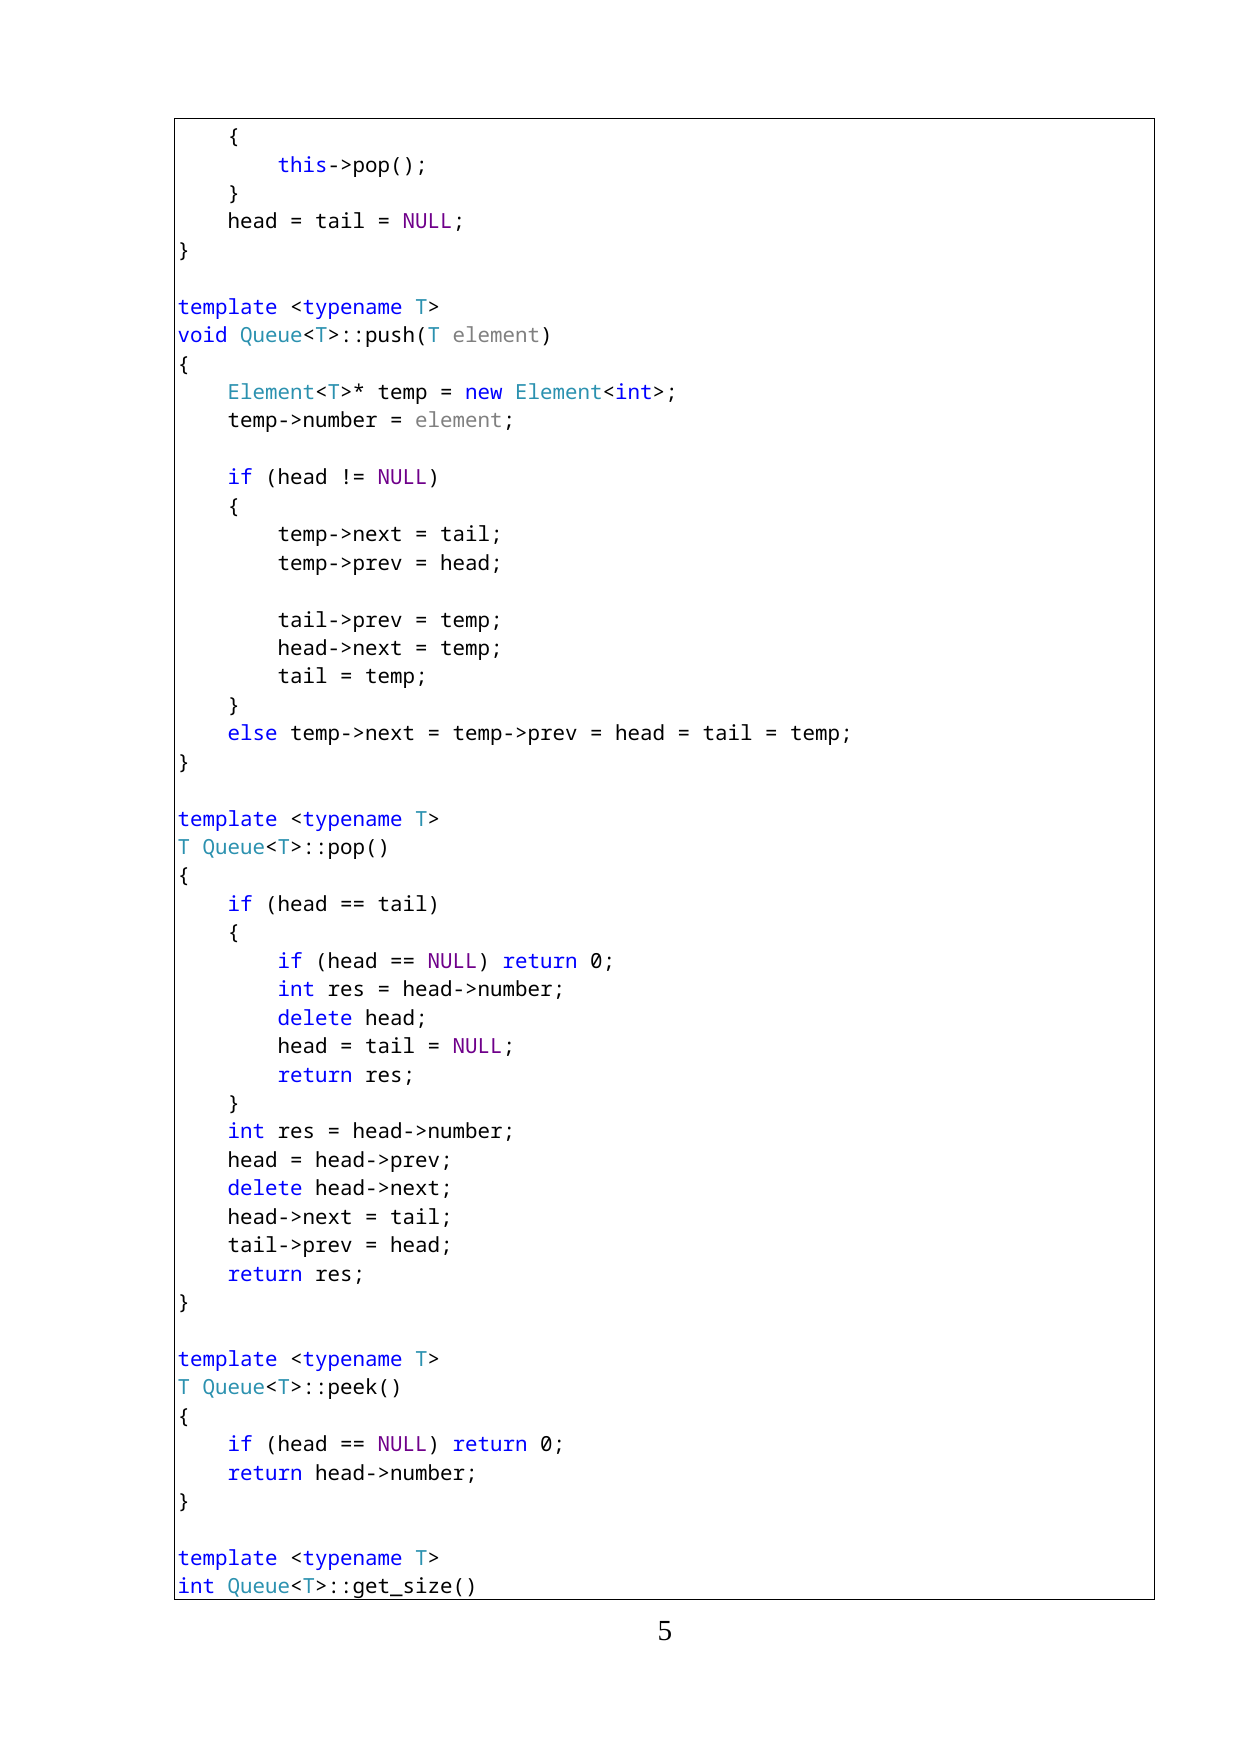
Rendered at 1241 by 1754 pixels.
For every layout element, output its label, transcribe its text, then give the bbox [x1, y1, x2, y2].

text if (head == NULL) return 0; [177, 946, 1152, 974]
text if (head == tail) [177, 889, 1152, 917]
text } [177, 1088, 1152, 1117]
text delete head->next; [177, 1173, 1152, 1202]
text if (head != NULL) [177, 462, 1152, 491]
text if (head == NULL) return 0; [177, 1429, 1152, 1458]
text head = tail = NULL; [177, 207, 1152, 235]
text int res = head->number; [177, 1117, 1152, 1145]
text { [177, 491, 1152, 519]
text return res; [177, 1060, 1152, 1088]
text { [177, 1401, 1152, 1429]
text } [177, 747, 1152, 775]
text { [175, 119, 1154, 150]
text } [177, 235, 1152, 263]
text T Queue<T>::pop() [177, 832, 1152, 861]
text return res; [177, 1259, 1152, 1287]
text } [177, 690, 1152, 718]
text temp->prev = head; [177, 548, 1152, 576]
text Element<T>* temp = new Element<int>; [177, 377, 1152, 406]
text template <typename T> [177, 1543, 1152, 1572]
text temp->next = tail; [177, 519, 1152, 548]
text { [177, 861, 1152, 889]
text this->pop(); [177, 150, 1152, 178]
text void Queue<T>::push(T element) [177, 320, 1152, 349]
text delete head; [177, 1003, 1152, 1031]
text int Queue<T>::get_size() [177, 1572, 1152, 1599]
text } [177, 178, 1152, 207]
text tail = temp; [177, 662, 1152, 690]
text temp->number = element; [177, 406, 1152, 434]
text template <typename T> [177, 292, 1152, 320]
text template <typename T> [177, 1344, 1152, 1372]
text head = tail = NULL; [177, 1031, 1152, 1060]
text { [177, 917, 1152, 946]
text tail->prev = temp; [177, 605, 1152, 633]
text { [177, 349, 1152, 377]
text } [177, 1287, 1152, 1316]
text head->next = tail; [177, 1202, 1152, 1230]
text } [177, 1486, 1152, 1515]
text T Queue<T>::peek() [177, 1372, 1152, 1401]
text tail->prev = head; [177, 1230, 1152, 1259]
text else temp->next = temp->prev = head = tail = temp; [177, 718, 1152, 747]
text int res = head->number; [177, 974, 1152, 1003]
text template <typename T> [177, 804, 1152, 832]
text head->next = temp; [177, 633, 1152, 662]
text head = head->prev; [177, 1145, 1152, 1173]
text return head->number; [177, 1458, 1152, 1486]
